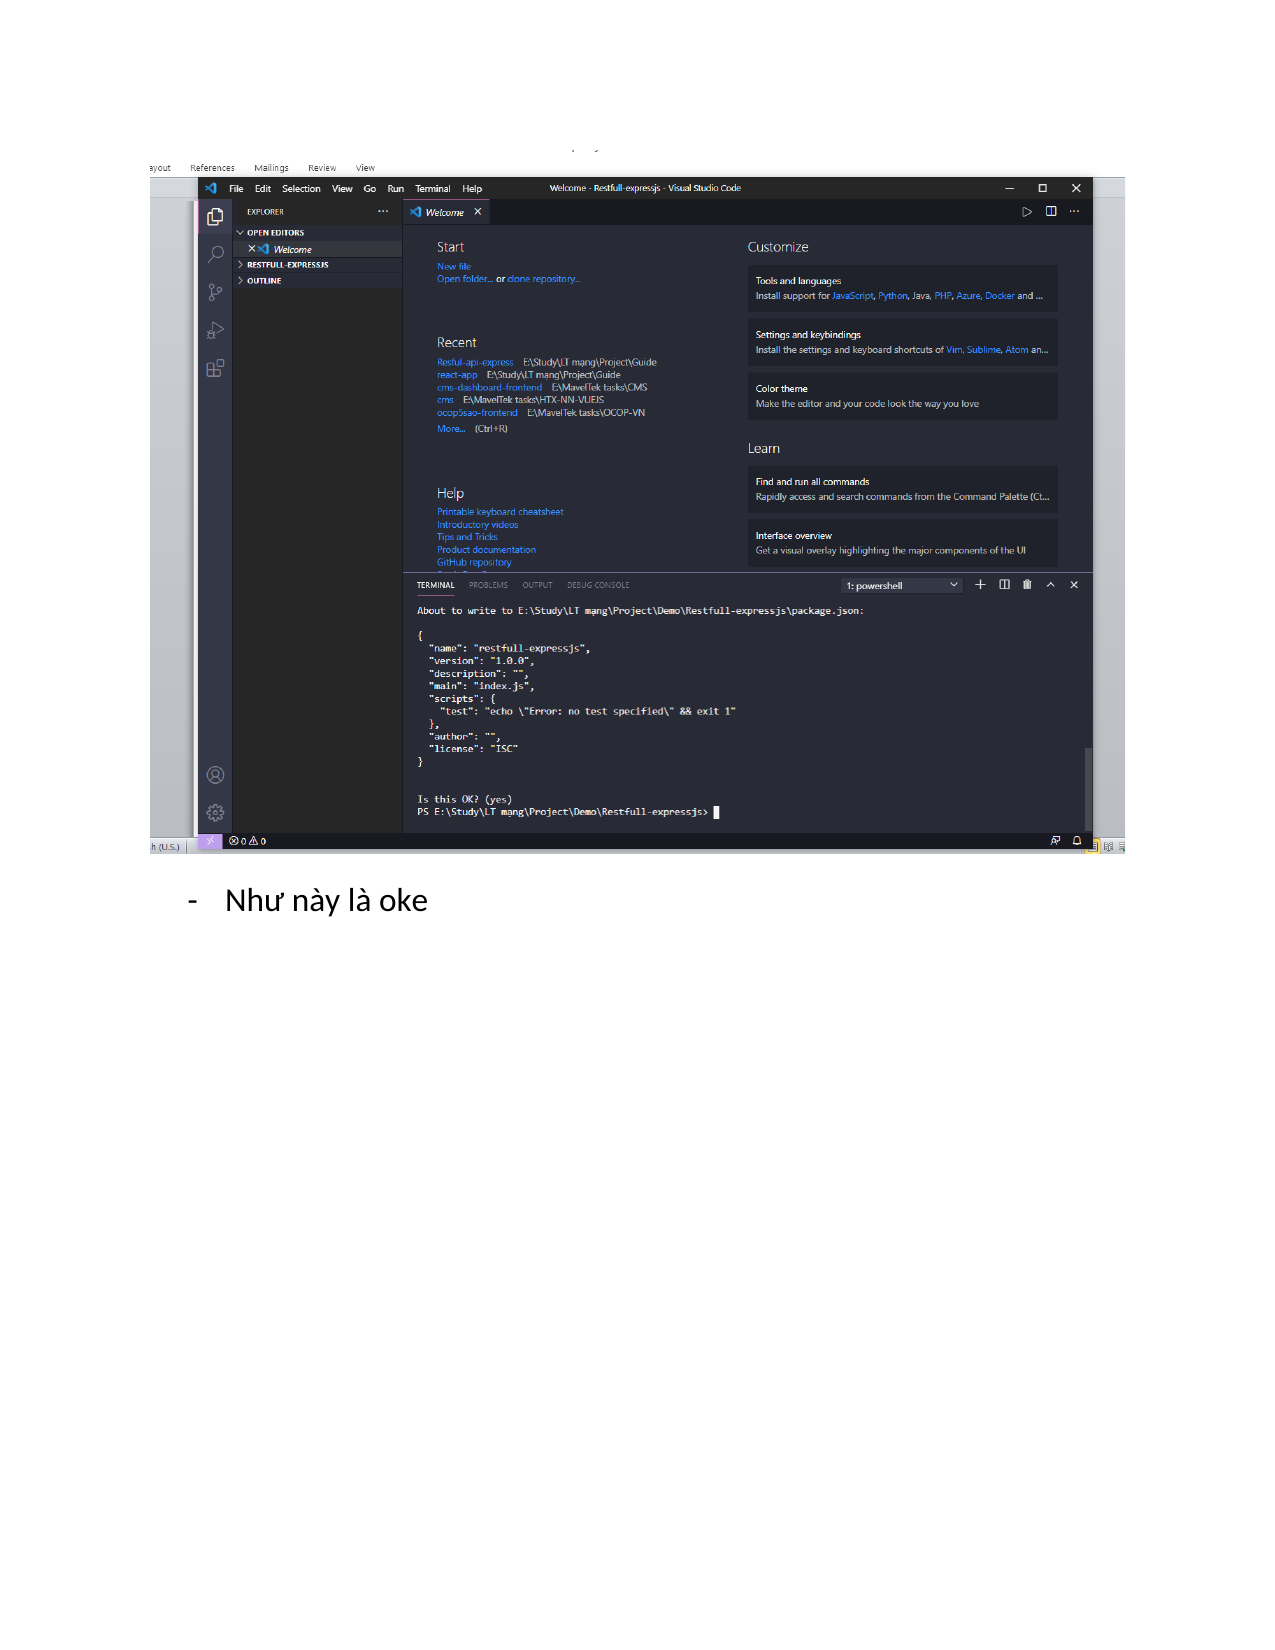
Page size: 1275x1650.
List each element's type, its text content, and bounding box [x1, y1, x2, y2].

picture [150, 150, 1125, 854]
list Như này là oke [187, 879, 1125, 920]
